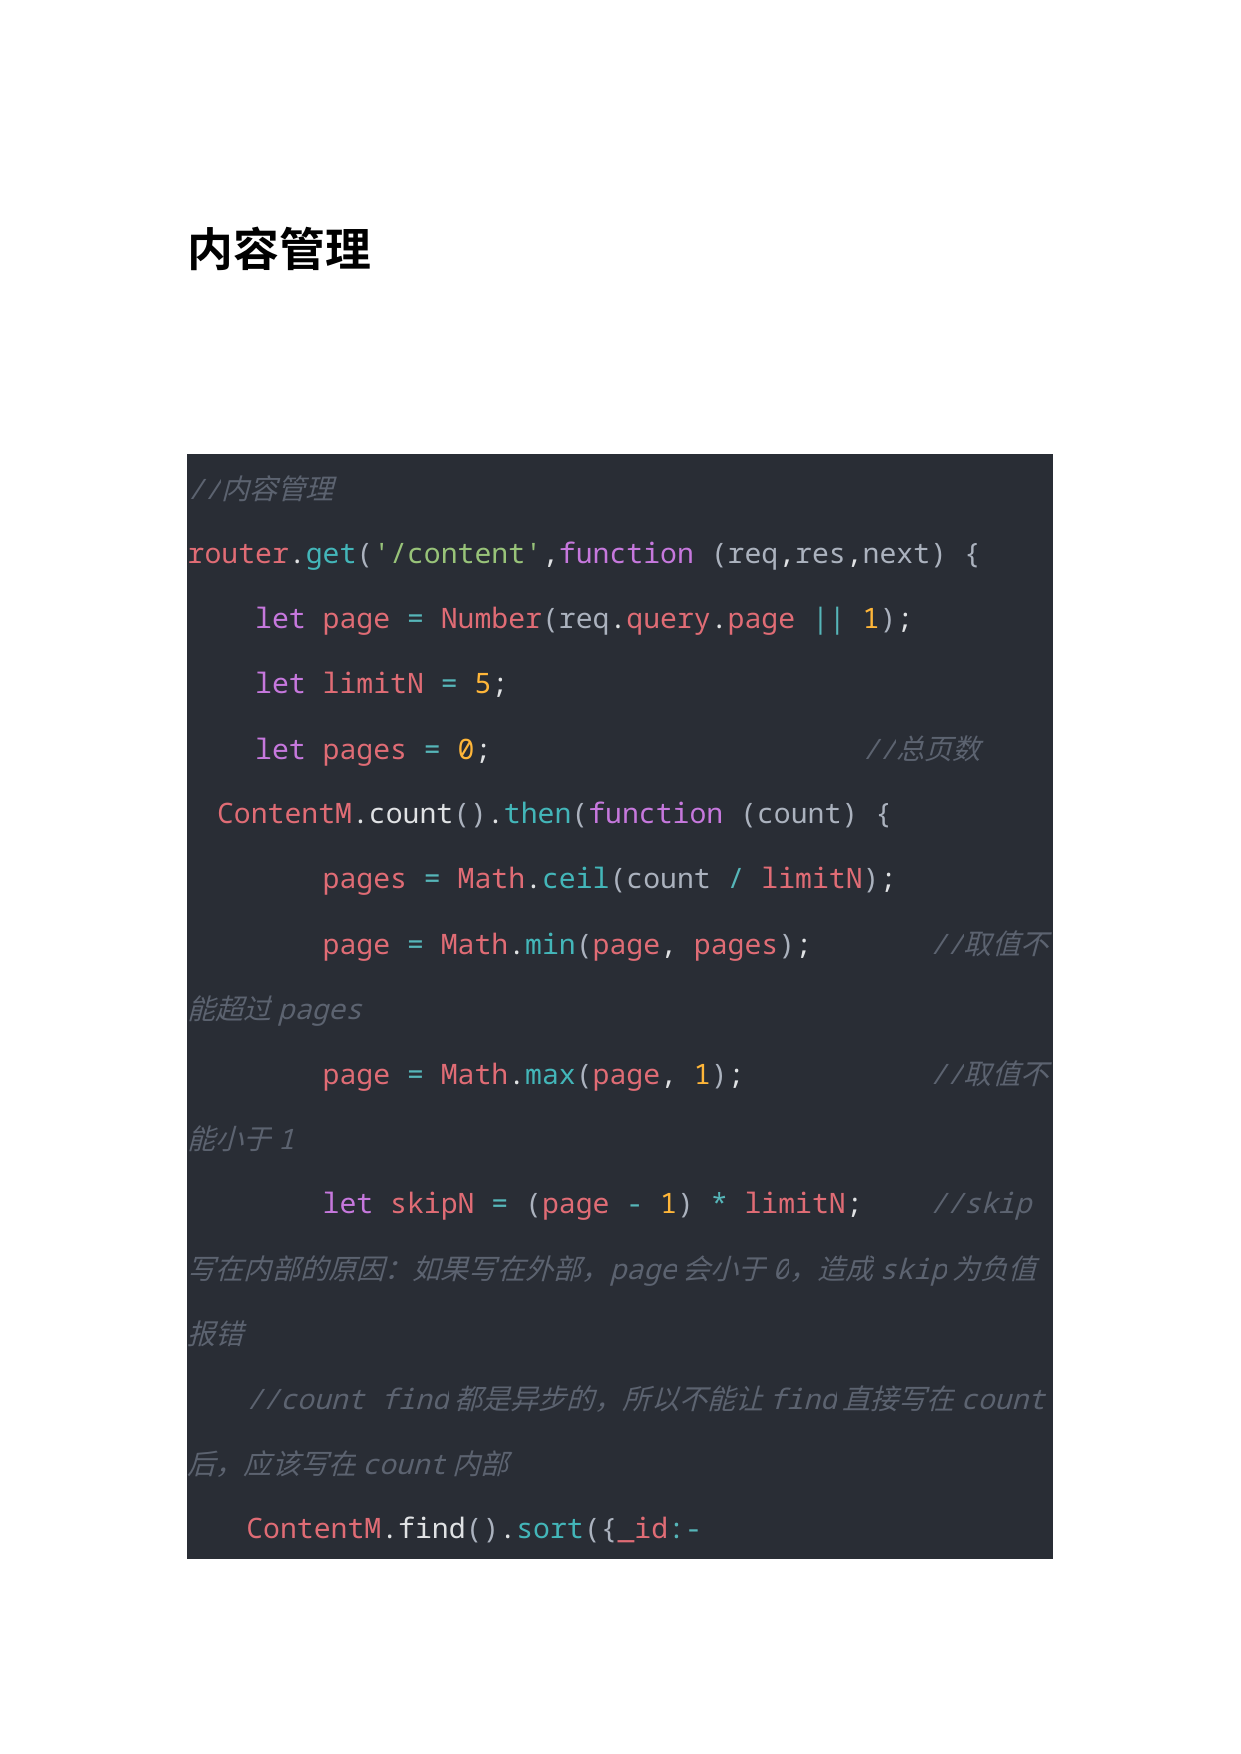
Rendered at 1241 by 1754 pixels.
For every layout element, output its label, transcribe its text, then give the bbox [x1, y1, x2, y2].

subtitle 内容管理 [187, 197, 1053, 295]
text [187, 454, 1053, 1559]
